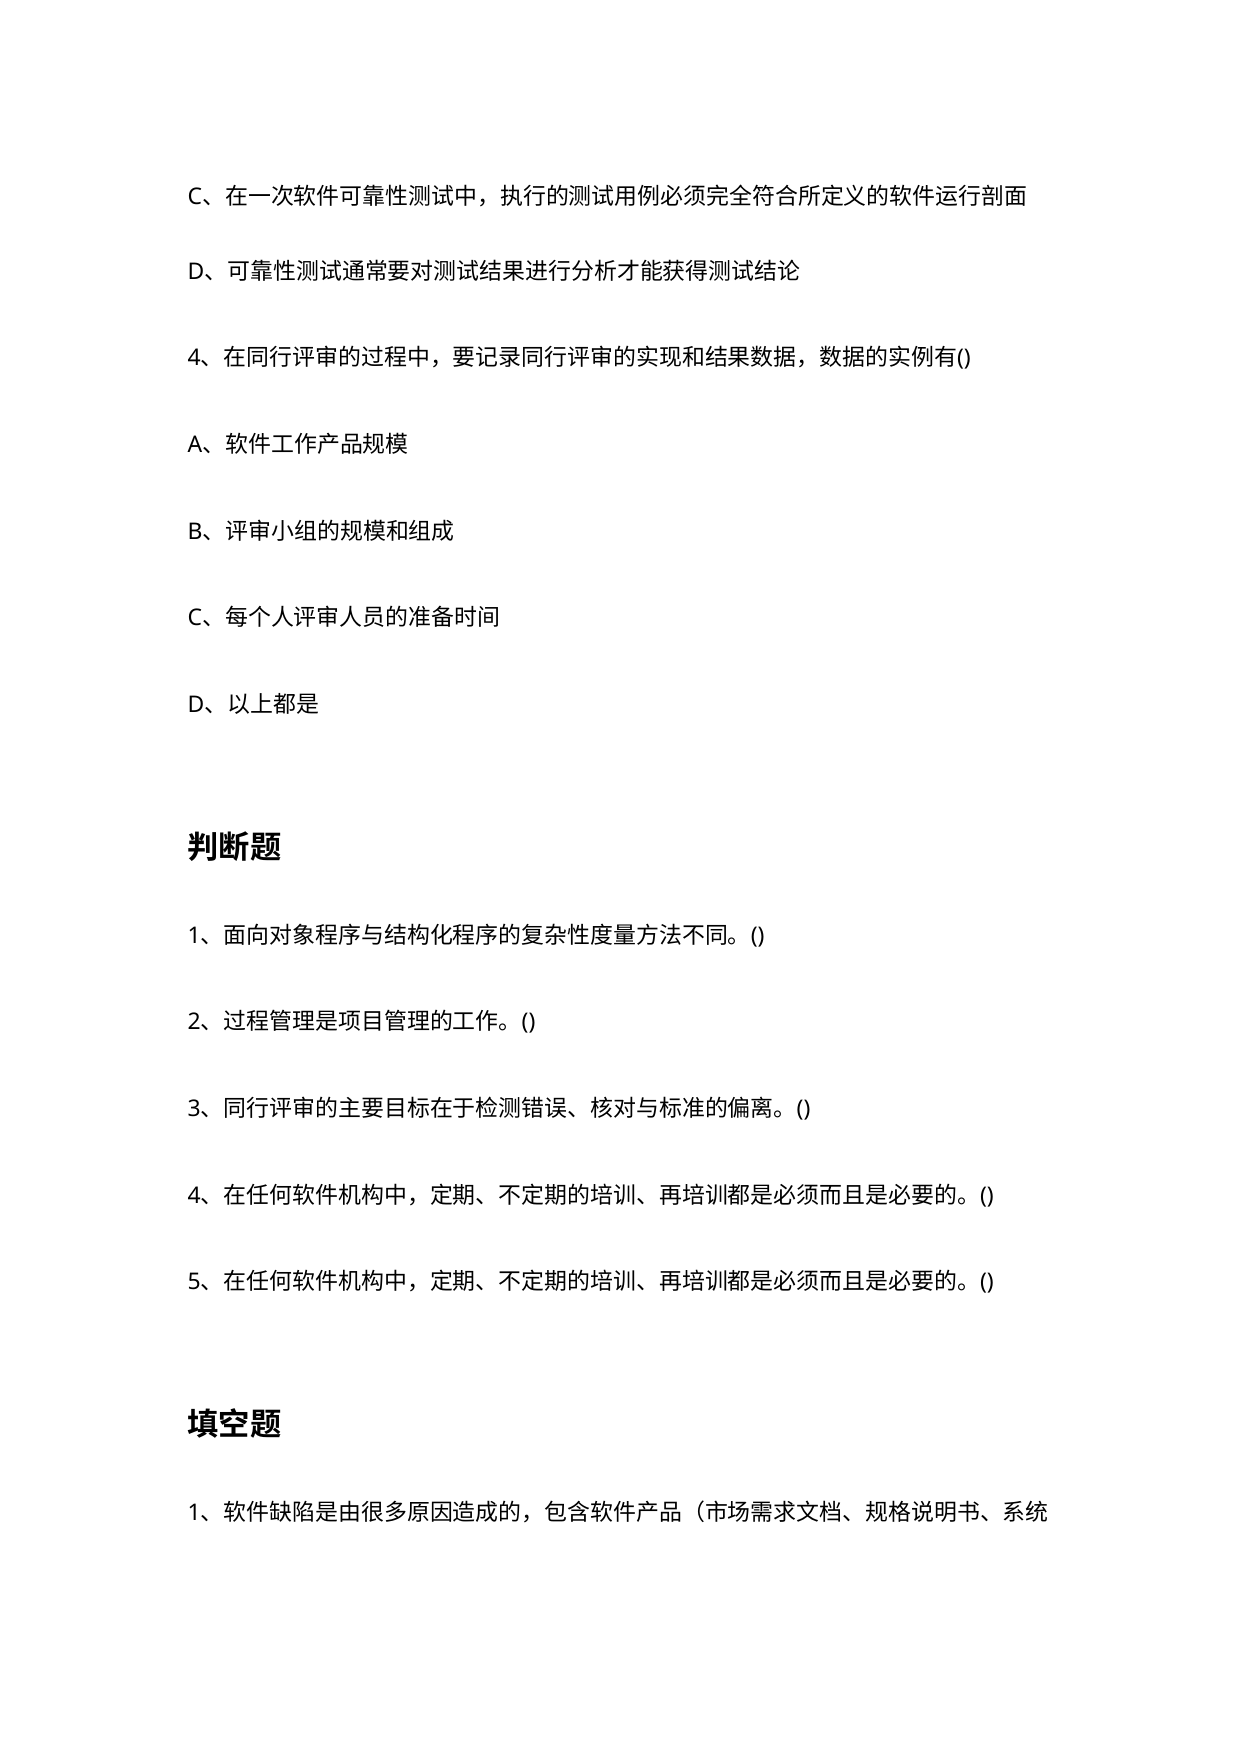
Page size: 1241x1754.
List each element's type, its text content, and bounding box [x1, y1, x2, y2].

text B、评审小组的规模和组成 [187, 497, 1053, 562]
text 5、在任何软件机构中，定期、不定期的培训、再培训都是必须而且是必要的。() [187, 1247, 1053, 1312]
text C、在一次软件可靠性测试中，执行的测试用例必须完全符合所定义的软件运行剖面D、可靠性测试通常要对测试结果进行分析才能获得测试结论 [187, 162, 1053, 302]
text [187, 1478, 1053, 1543]
text D、以上都是 [187, 670, 1053, 735]
text 3、同行评审的主要目标在于检测错误、核对与标准的偏离。() [187, 1074, 1053, 1139]
text 1、面向对象程序与结构化程序的复杂性度量方法不同。() [187, 901, 1053, 966]
text 4、在任何软件机构中，定期、不定期的培训、再培训都是必须而且是必要的。() [187, 1161, 1053, 1226]
text 2、过程管理是项目管理的工作。() [187, 987, 1053, 1052]
text 4、在同行评审的过程中，要记录同行评审的实现和结果数据，数据的实例有() [187, 323, 1053, 388]
text 判断题 [187, 812, 1053, 877]
text A、软件工作产品规模 [187, 410, 1053, 475]
text C、每个人评审人员的准备时间 [187, 583, 1053, 648]
text 填空题 [187, 1389, 1053, 1454]
